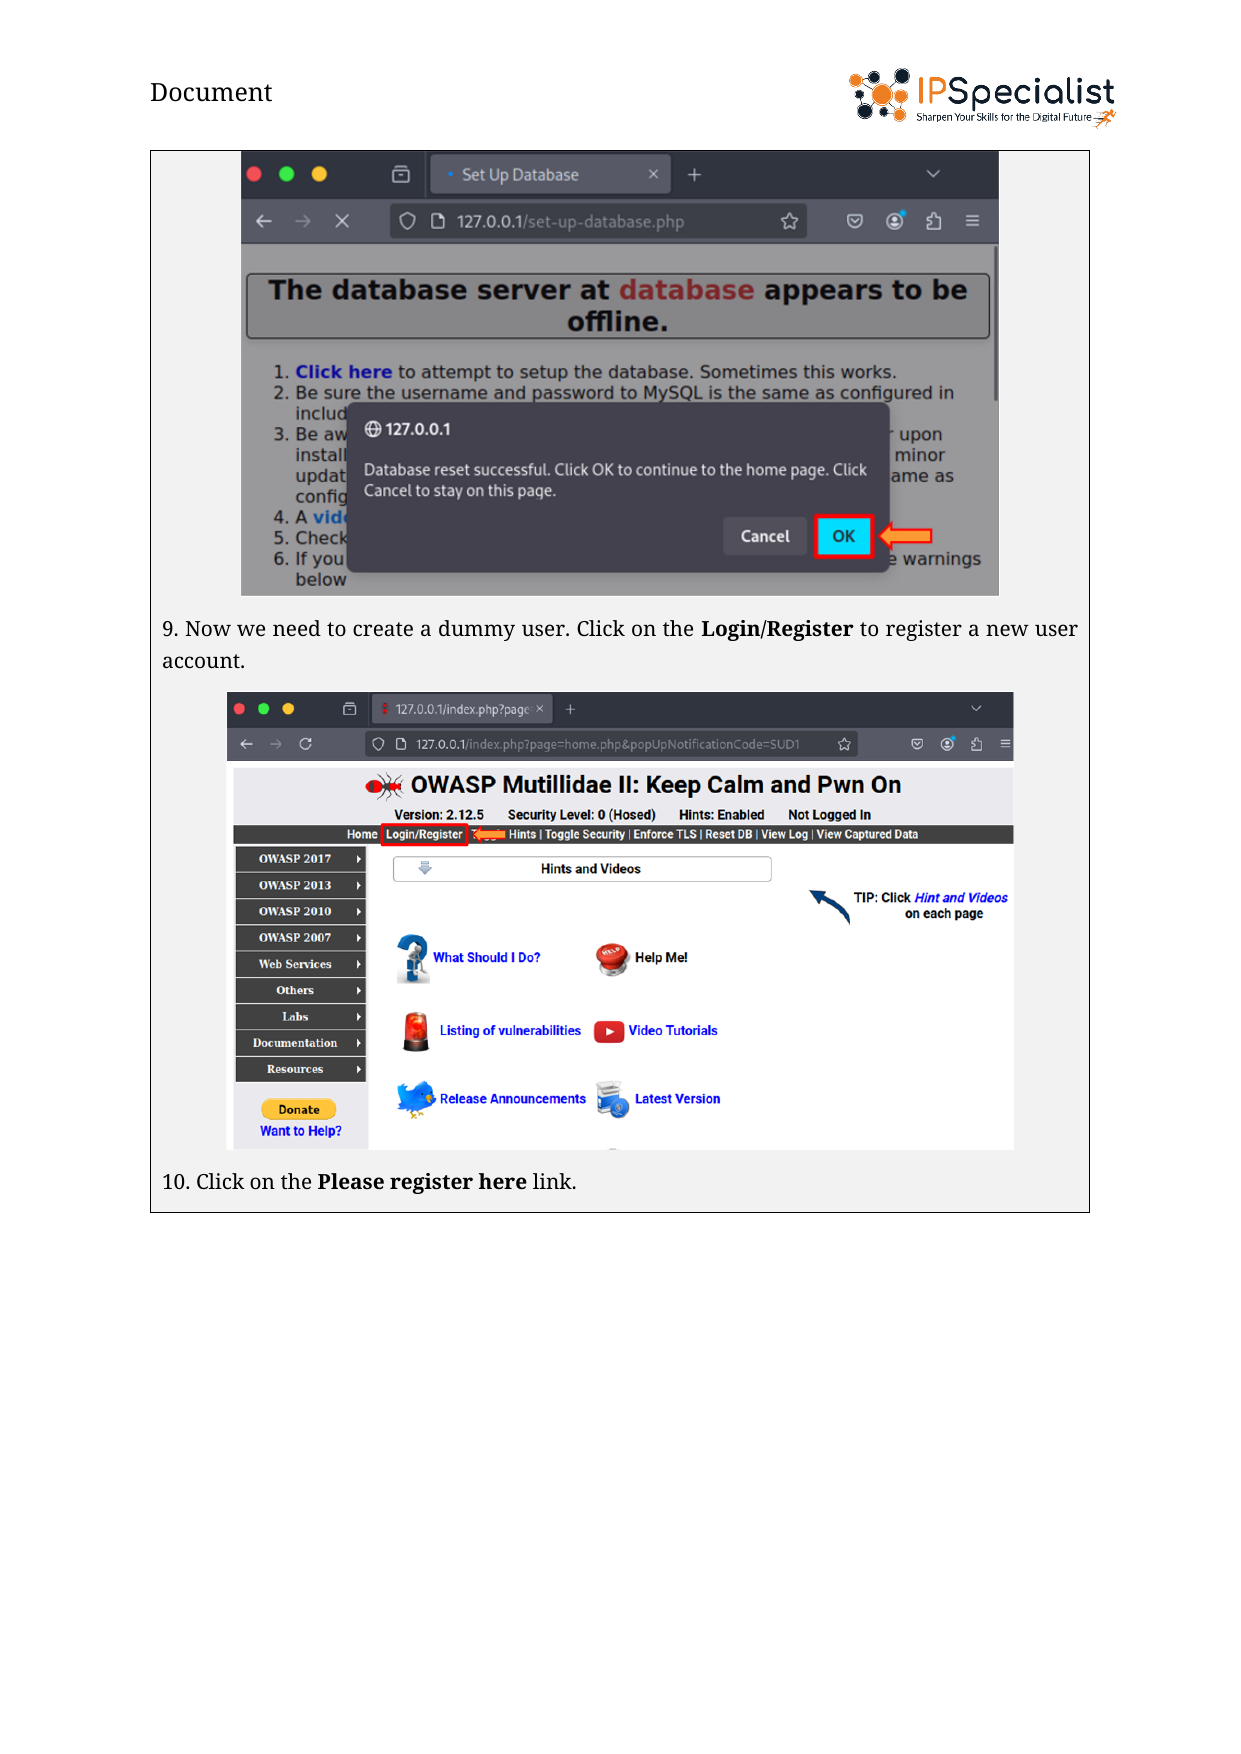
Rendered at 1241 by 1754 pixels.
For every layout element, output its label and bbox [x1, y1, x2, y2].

picture [843, 54, 1121, 136]
picture [240, 151, 1000, 597]
picture [226, 691, 1014, 1150]
table_header [151, 151, 1089, 1212]
